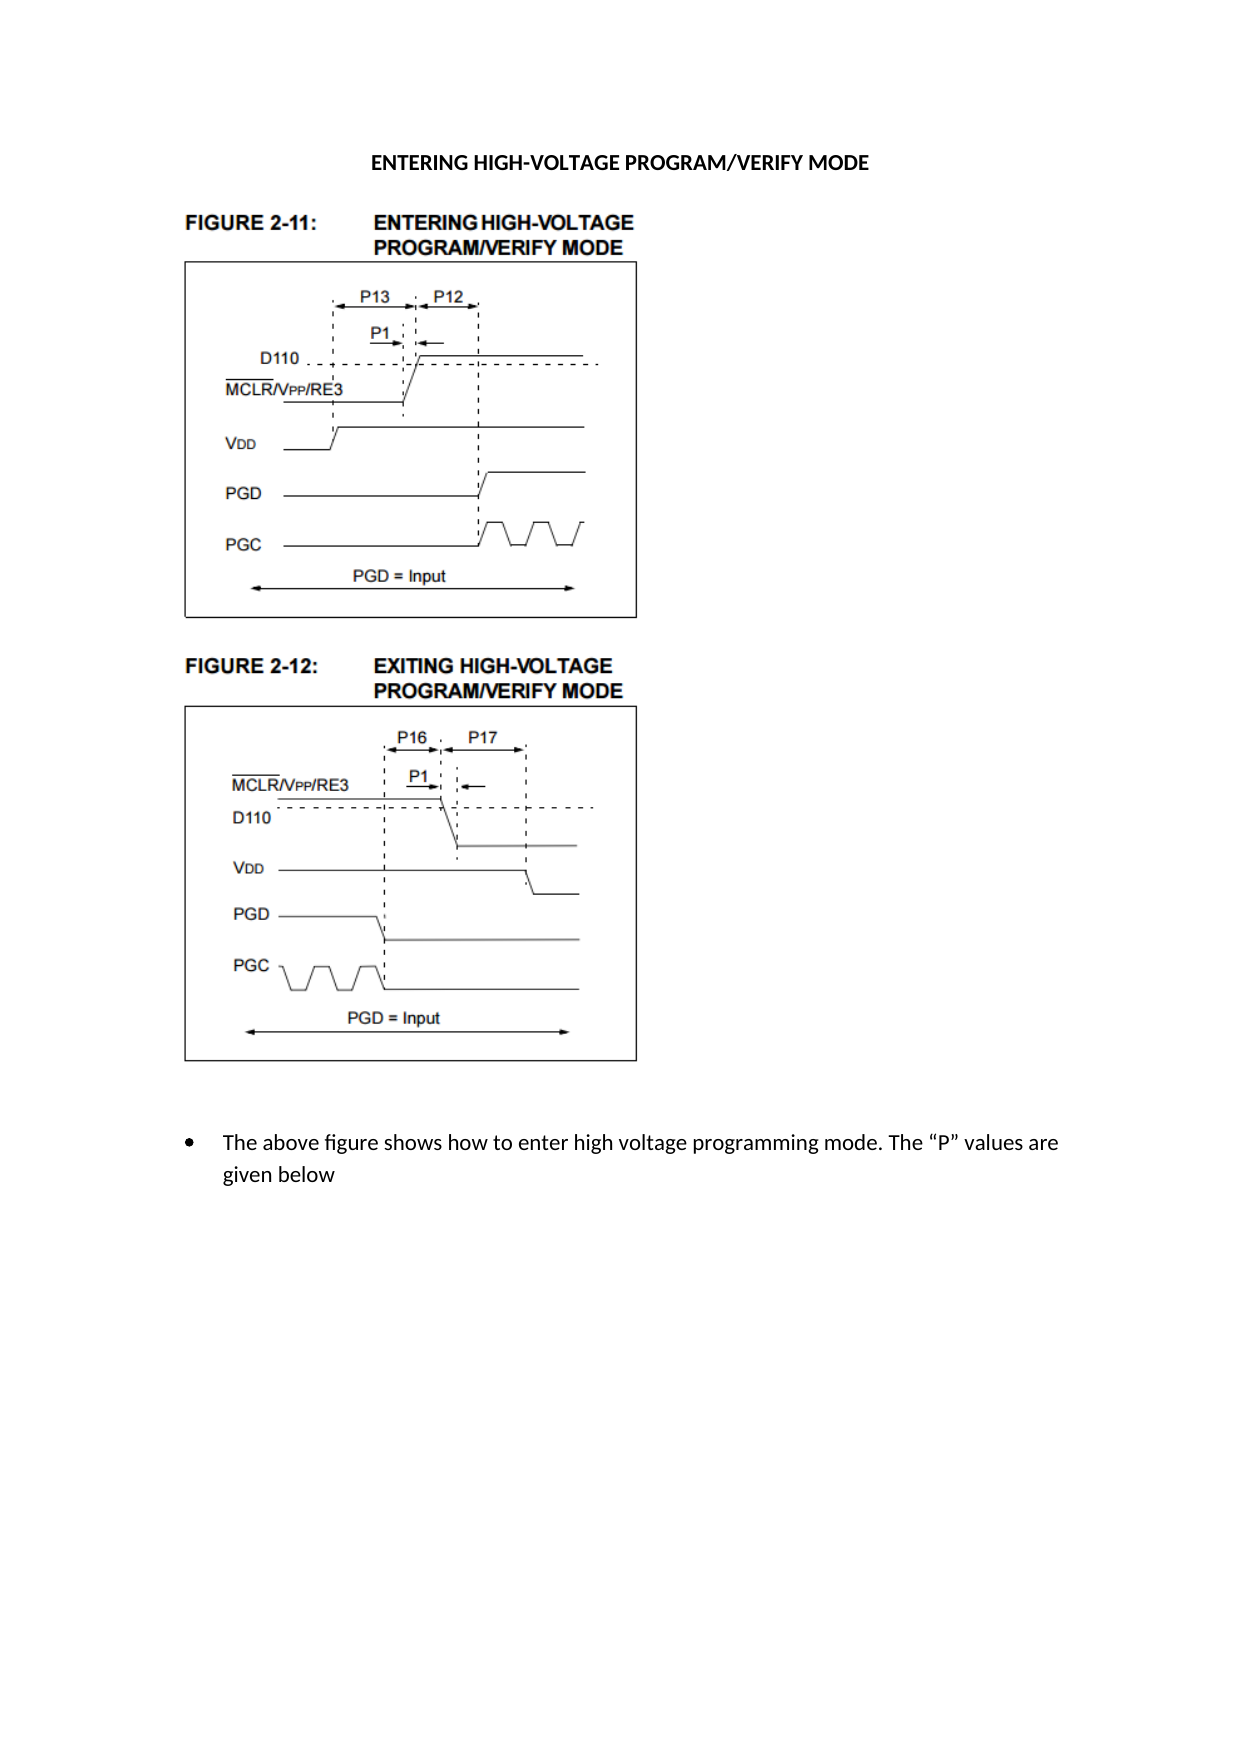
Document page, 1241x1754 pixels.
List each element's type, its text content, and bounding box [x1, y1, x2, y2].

list The above figure shows how to enter high voltage programming mode. The “P” values are given below [185, 1128, 1093, 1188]
text ENTERING HIGH-VOLTAGE PROGRAM/VERIFY MODE [148, 148, 1093, 176]
picture [147, 200, 691, 1104]
